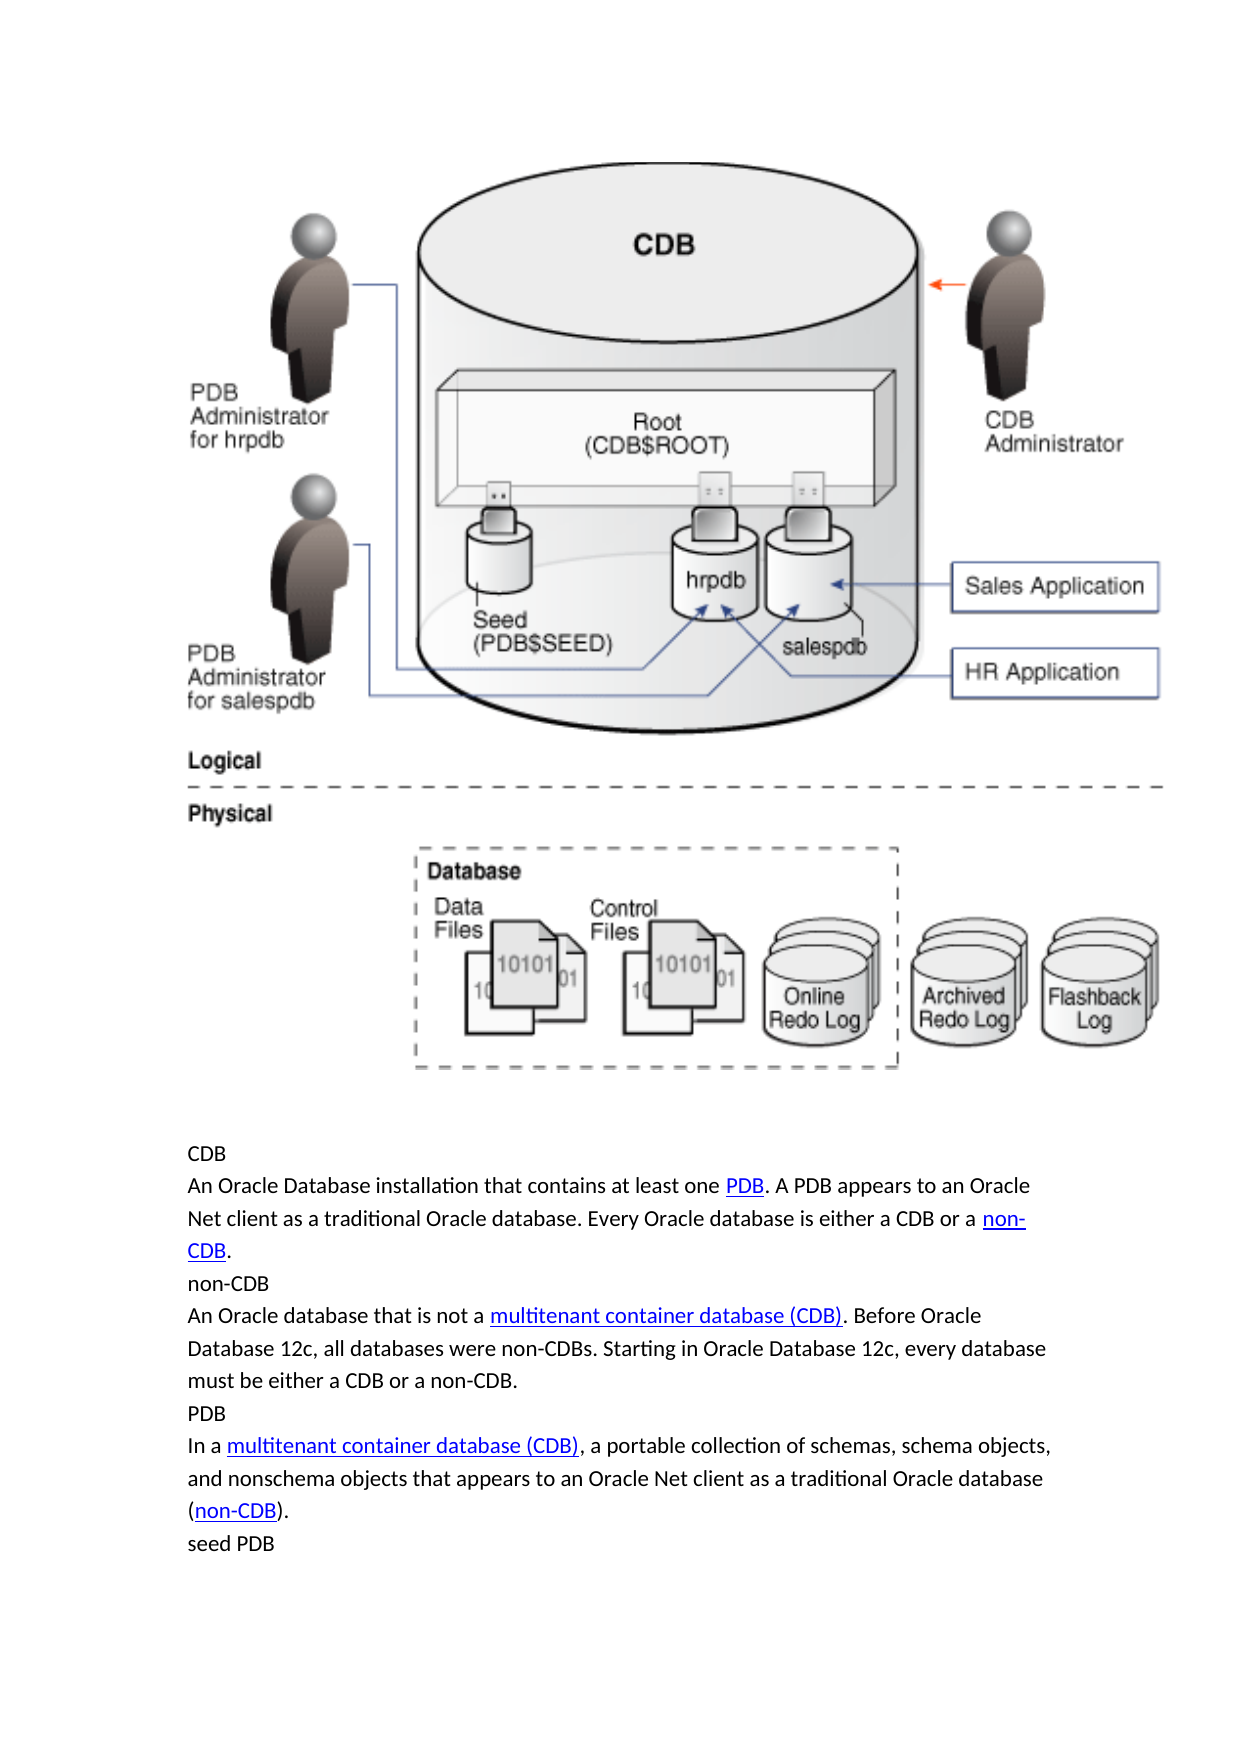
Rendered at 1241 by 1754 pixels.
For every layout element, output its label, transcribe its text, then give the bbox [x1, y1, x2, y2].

text non-CDB [187, 1267, 1053, 1299]
text PDB [187, 1397, 1053, 1429]
text seed PDB [187, 1527, 1053, 1559]
text An Oracle Database installation that contains at least one PDB. A PDB appears to an Oracle Net client as a traditional Oracle database. Every Oracle database is either a CDB or a non-CDB. [187, 1169, 1053, 1267]
text CDB [187, 1137, 1053, 1169]
text In a multitenant container database (CDB), a portable collection of schemas, schema objects, and nonschema objects that appears to an Oracle Net client as a traditional Oracle database (non-CDB). [187, 1429, 1053, 1527]
picture [187, 162, 1177, 1070]
text An Oracle database that is not a multitenant container database (CDB). Before Oracle Database 12c, all databases were non-CDBs. Starting in Oracle Database 12c, every database must be either a CDB or a non-CDB. [187, 1299, 1053, 1397]
